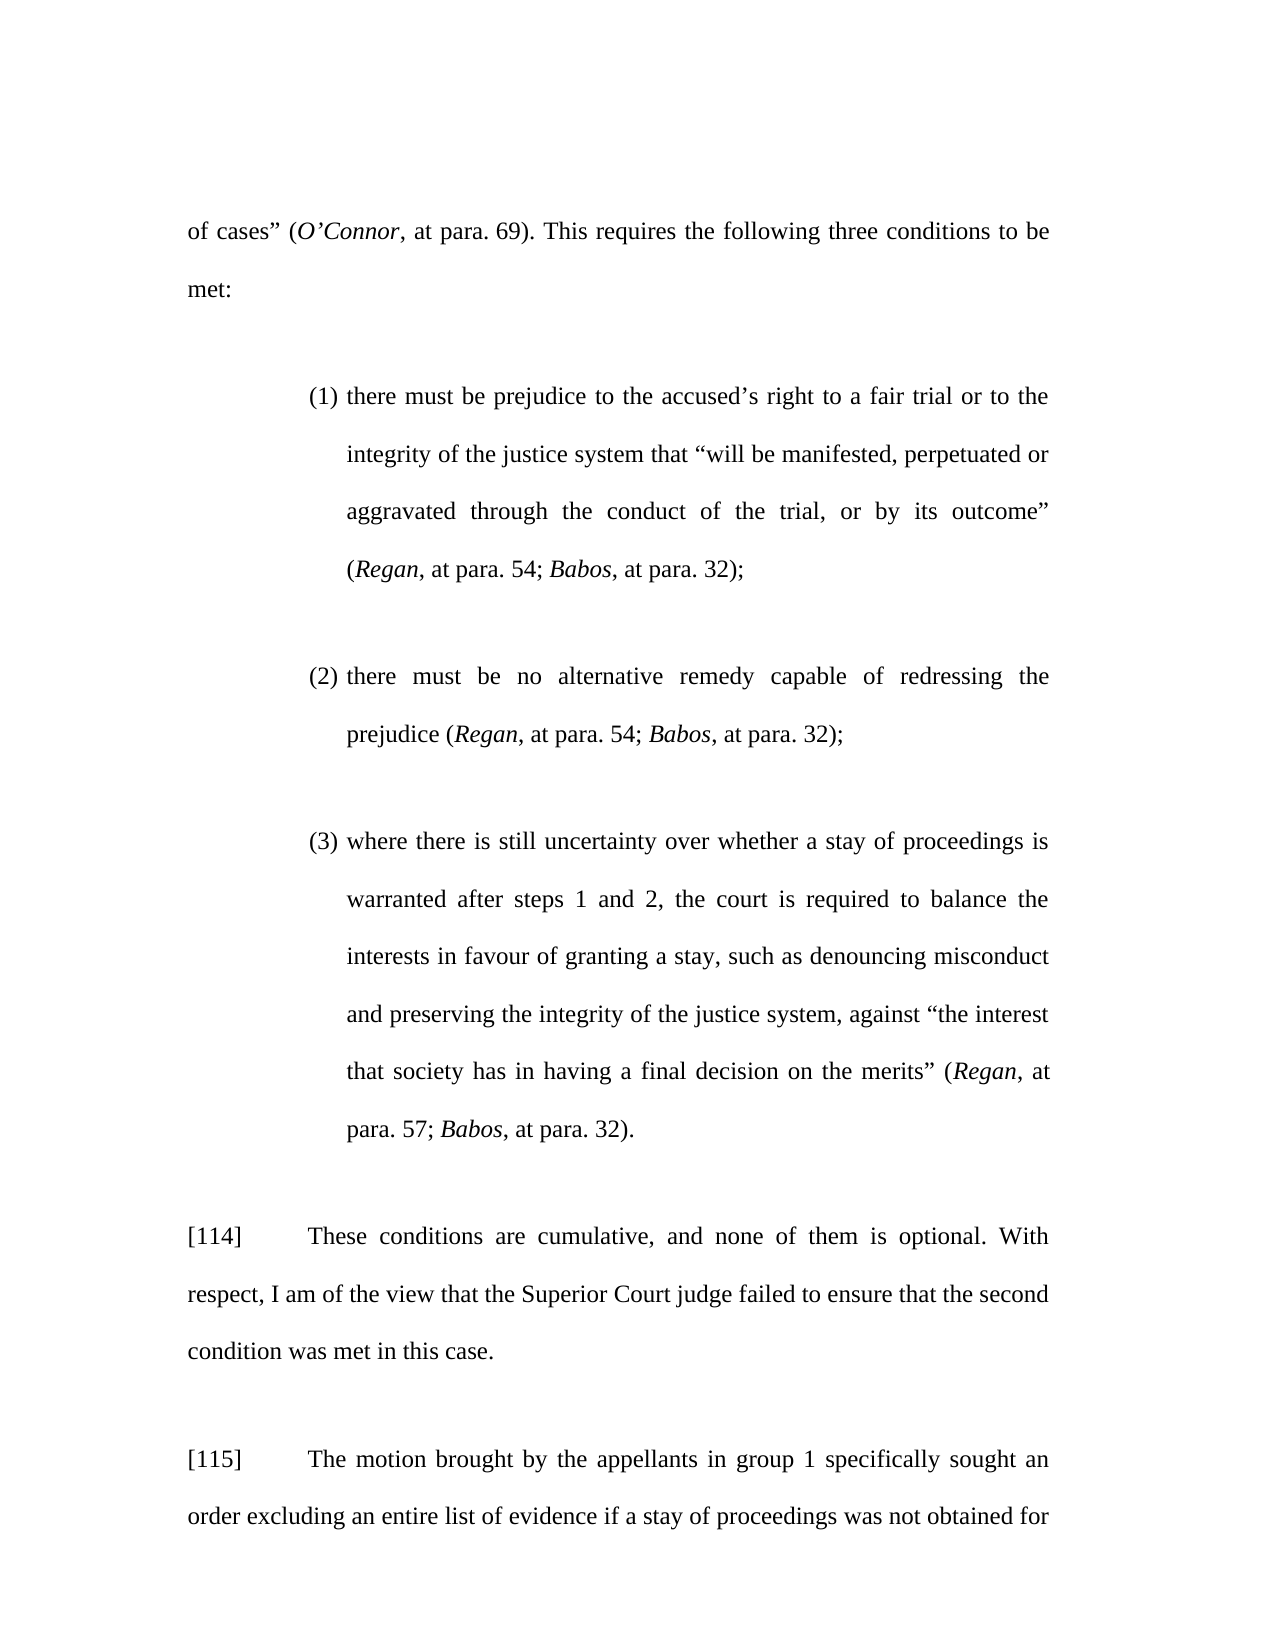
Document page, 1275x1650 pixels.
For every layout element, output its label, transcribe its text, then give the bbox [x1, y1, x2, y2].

list there must be no alternative remedy capable of redressing the prejudice (Regan, at para. 54; Babos, at para. 32); [309, 661, 1050, 748]
text These conditions are cumulative, and none of them is optional. With respect, I am of the view that the Superior Court judge failed to ensure that the second condition was met in this case. [187, 1221, 1050, 1365]
list where there is still uncertainty over whether a stay of proceedings is warranted after steps 1 and 2, the court is required to balance the interests in favour of granting a stay, such as denouncing misconduct and preserving the integrity of the justice system, against “the interest that society has in having a final decision on the merits” (Regan, at para. 57; Babos, at para. 32). [309, 826, 1050, 1143]
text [187, 216, 1050, 303]
list there must be prejudice to the accused’s right to a fair trial or to the integrity of the justice system that “will be manifested, perpetuated or aggravated through the conduct of the trial, or by its outcome” (Regan, at para. 54; Babos, at para. 32); [309, 381, 1050, 583]
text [187, 1444, 1050, 1530]
